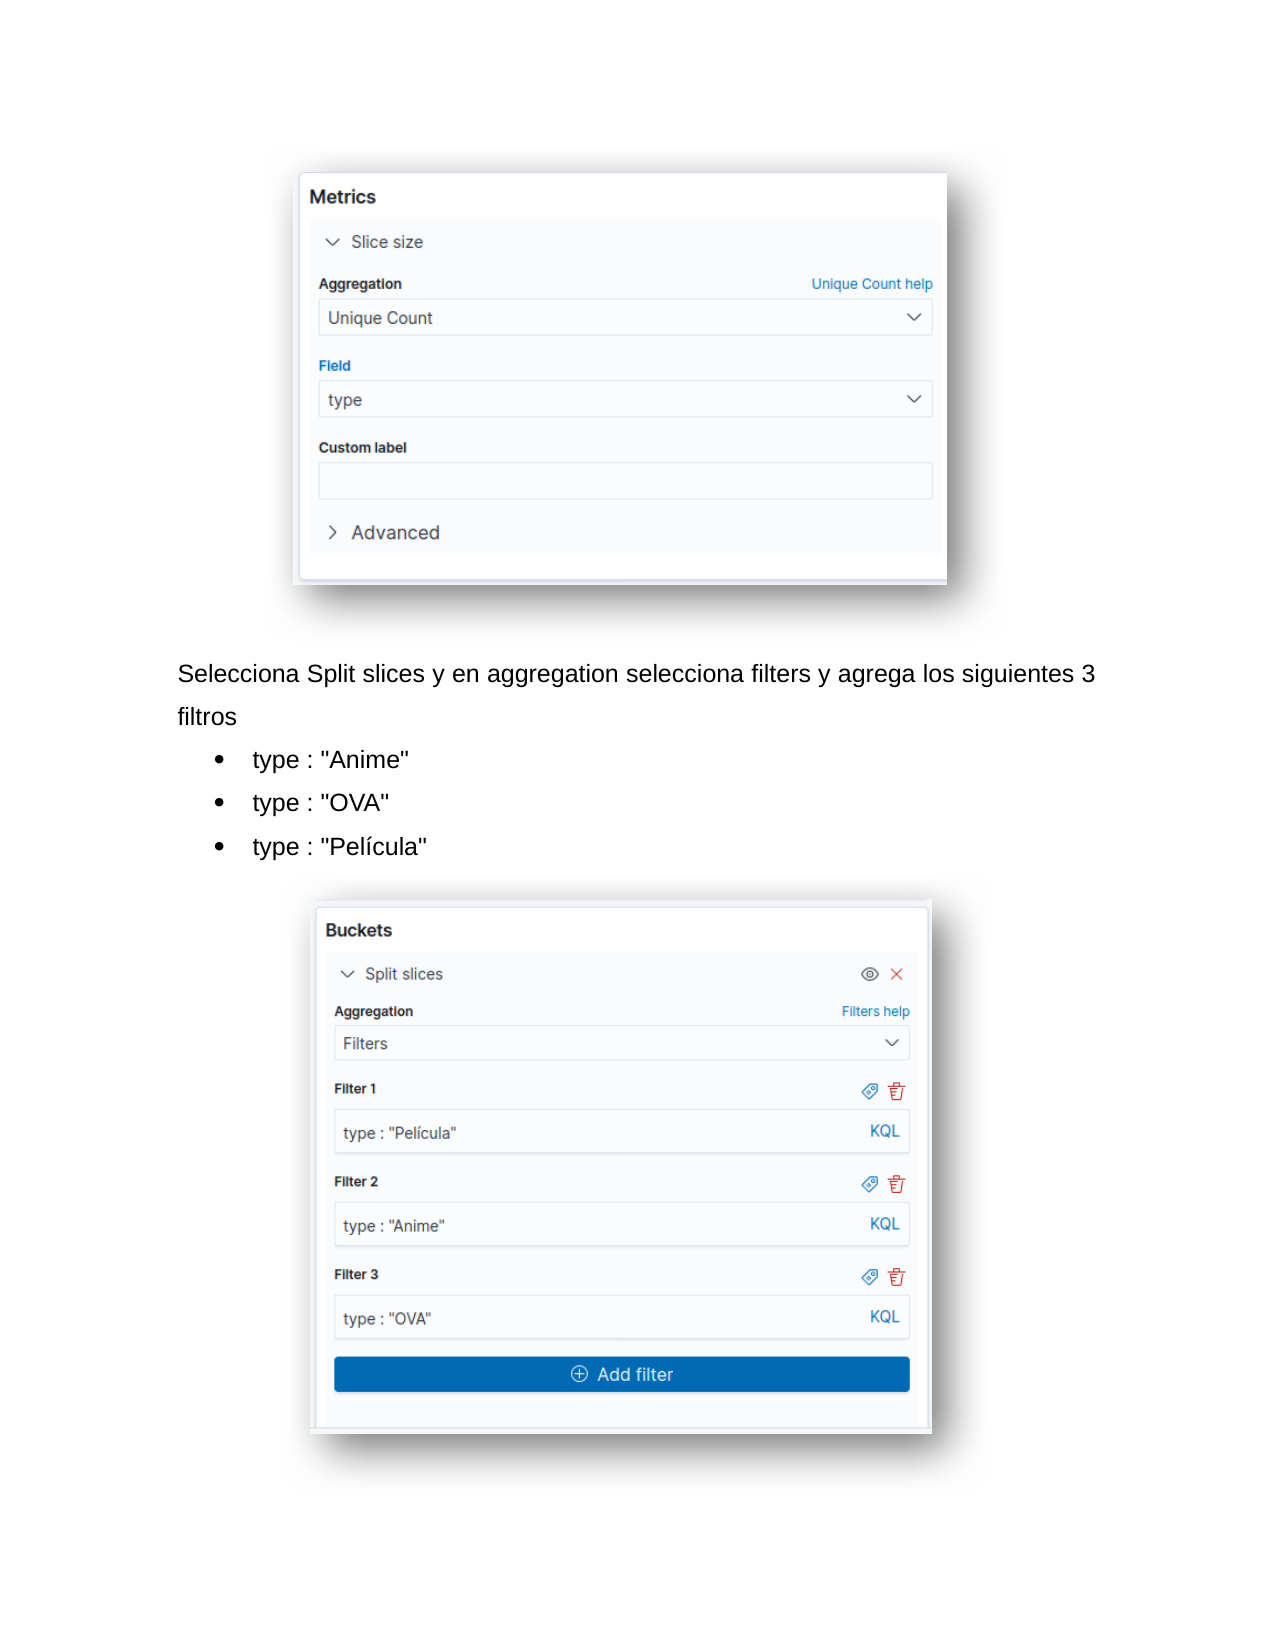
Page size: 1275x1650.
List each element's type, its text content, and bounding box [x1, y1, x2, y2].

picture [310, 899, 932, 1434]
list type : "Película" [215, 832, 1098, 861]
list type : "Anime" [215, 745, 1098, 774]
list type : "OVA" [215, 788, 1098, 817]
picture [293, 172, 947, 585]
text Selecciona Split slices y en aggregation selecciona filters y agrega los siguientes 3 filtros [177, 659, 1098, 731]
